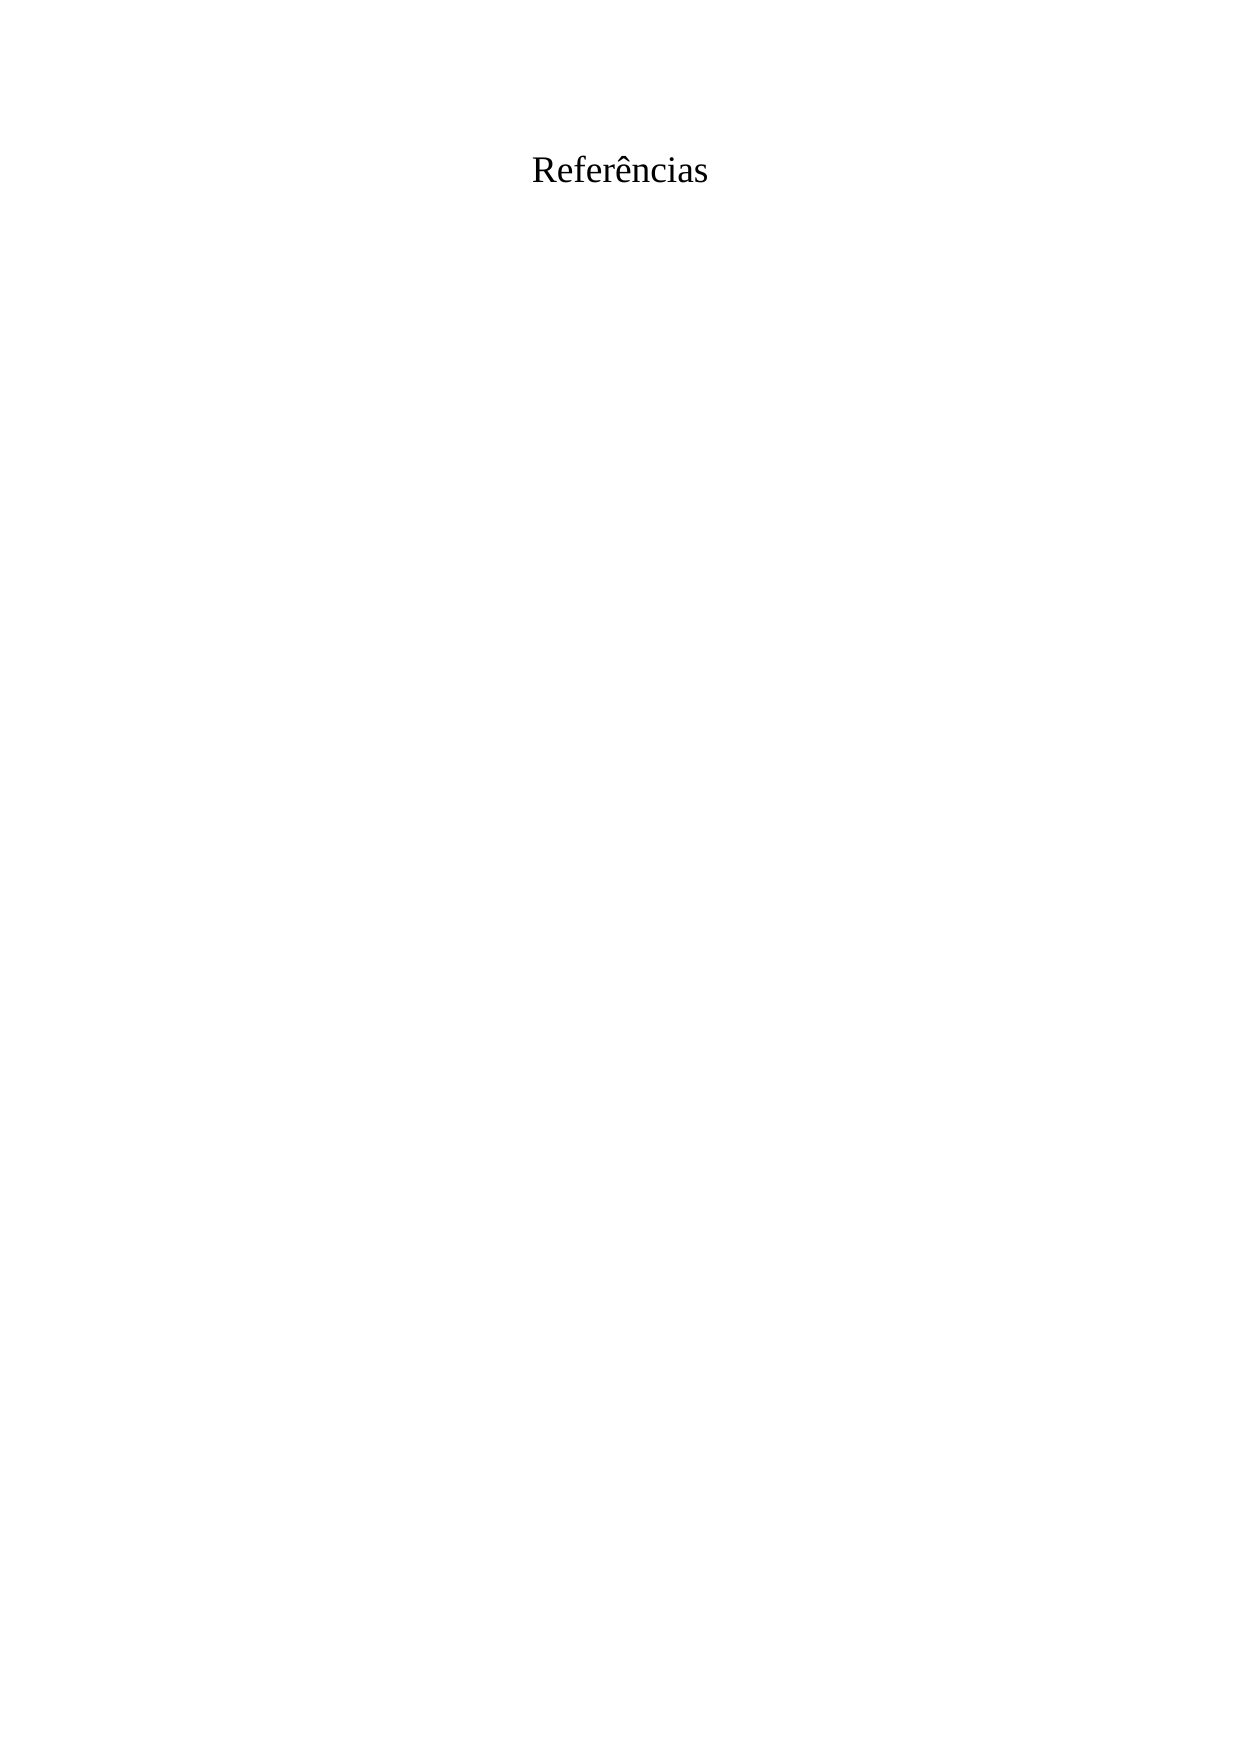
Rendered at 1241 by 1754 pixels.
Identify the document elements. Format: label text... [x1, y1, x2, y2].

text Referências [177, 148, 1063, 191]
